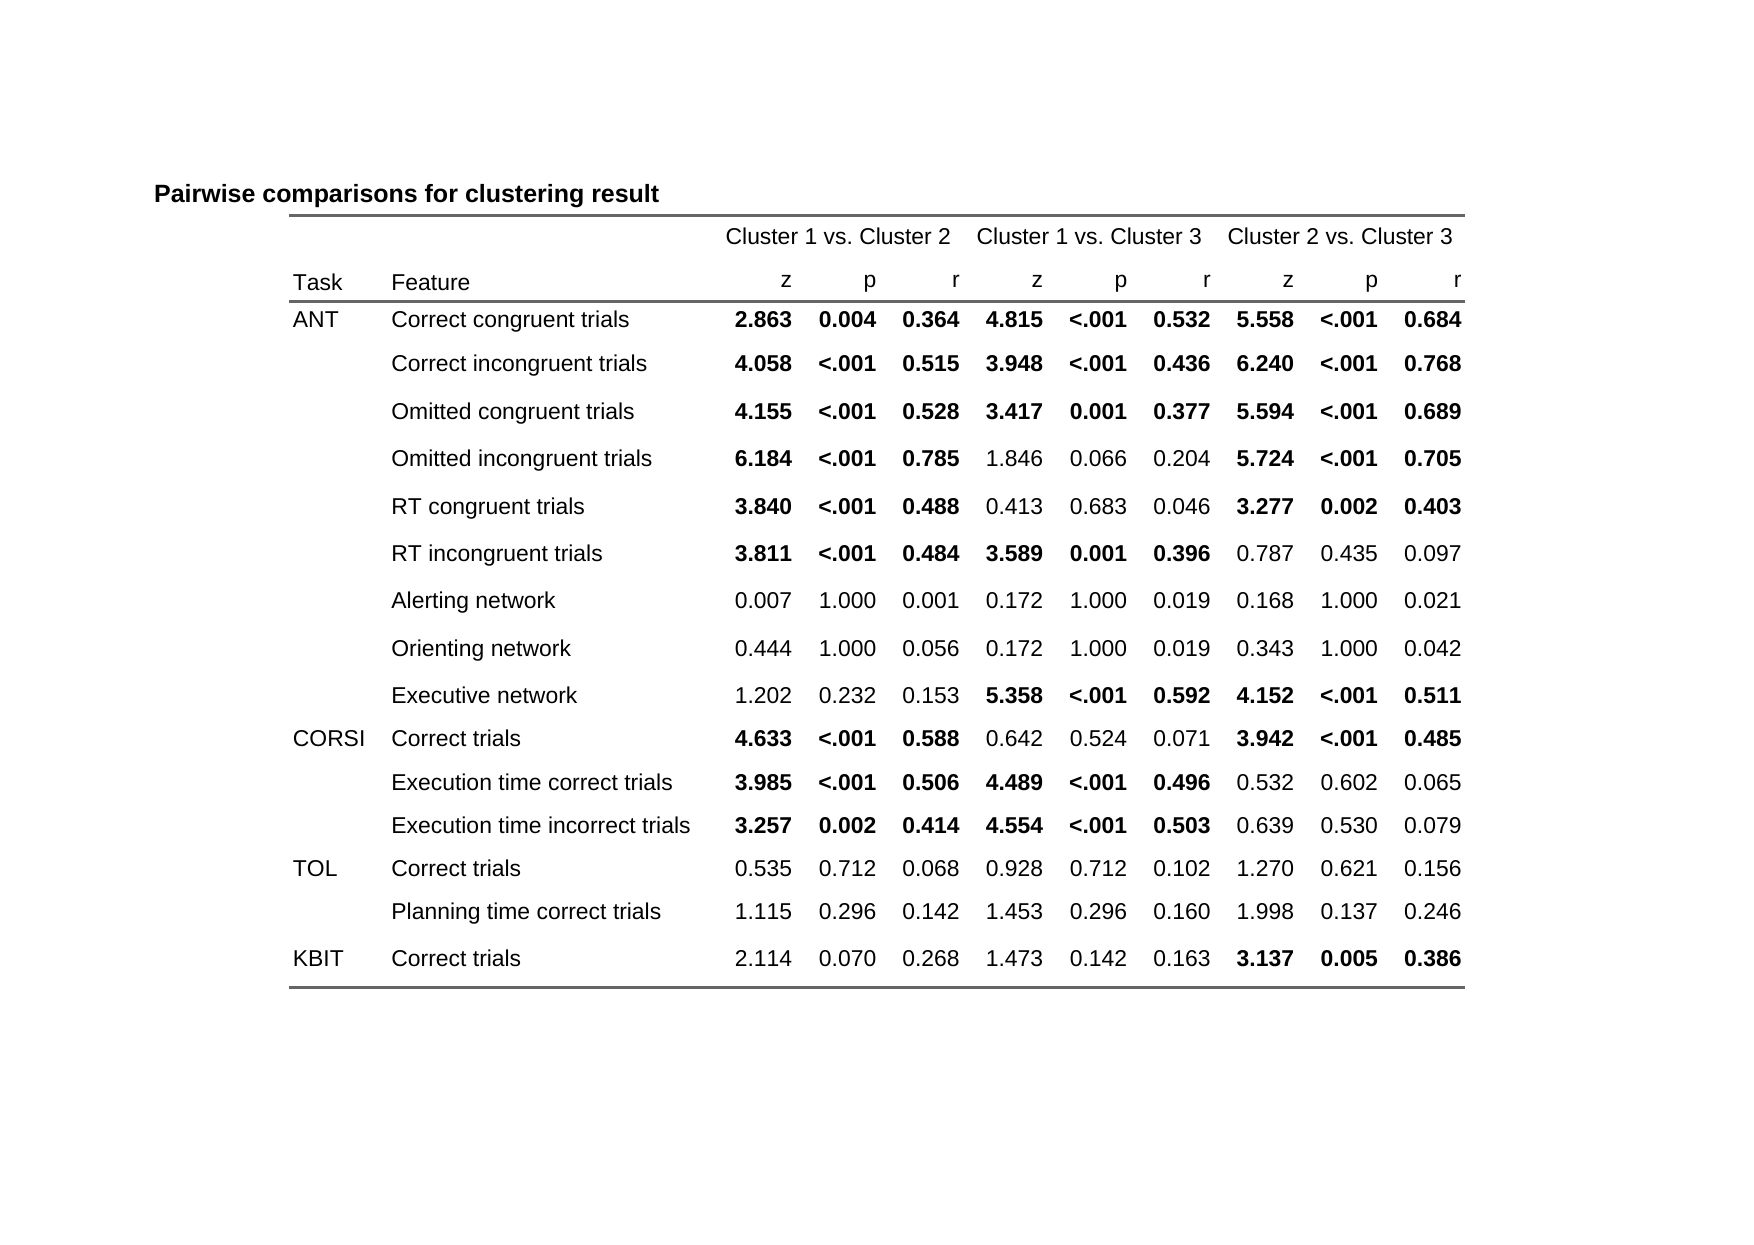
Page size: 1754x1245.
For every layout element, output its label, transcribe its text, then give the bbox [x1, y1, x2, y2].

table_cell 0.204 [1131, 443, 1214, 490]
table_cell 3.811 [713, 538, 796, 585]
table_cell 0.153 [880, 680, 963, 723]
table_cell 6.240 [1215, 348, 1298, 395]
table_cell 0.488 [880, 490, 963, 537]
table_cell r [1382, 257, 1465, 300]
table_cell 0.068 [880, 852, 963, 895]
table_cell 0.768 [1382, 348, 1465, 395]
table_cell 3.840 [713, 490, 796, 537]
table_cell 0.163 [1131, 943, 1214, 986]
table_cell 0.485 [1382, 723, 1465, 766]
table_cell 1.453 [964, 895, 1047, 942]
table_cell CORSI [289, 723, 387, 852]
table_cell Execution time correct trials [387, 766, 712, 809]
table_cell <.001 [796, 443, 880, 490]
table_cell 5.594 [1215, 395, 1298, 443]
table_cell 1.846 [964, 443, 1047, 490]
table_cell Execution time incorrect trials [387, 809, 712, 852]
table_cell 0.019 [1131, 585, 1214, 632]
table_cell 5.558 [1215, 303, 1298, 347]
table_cell <.001 [796, 395, 880, 443]
table_cell <.001 [1298, 680, 1382, 723]
table_cell 0.689 [1382, 395, 1465, 443]
table_cell 0.712 [796, 852, 880, 895]
table_cell 0.705 [1382, 443, 1465, 490]
table_cell 0.496 [1131, 766, 1214, 809]
table_cell <.001 [796, 490, 880, 537]
table_cell 0.004 [796, 303, 880, 347]
table_cell ANT [289, 303, 387, 723]
table_cell 5.724 [1215, 443, 1298, 490]
table_cell <.001 [796, 348, 880, 395]
table_cell 0.070 [796, 943, 880, 986]
table_cell <.001 [1047, 809, 1131, 852]
table_cell 1.115 [713, 895, 796, 942]
table_cell <.001 [1298, 723, 1382, 766]
table_cell 0.396 [1131, 538, 1214, 585]
table_cell 0.071 [1131, 723, 1214, 766]
table_cell 4.058 [713, 348, 796, 395]
table_cell 0.712 [1047, 852, 1131, 895]
table_cell 0.515 [880, 348, 963, 395]
table_cell 0.528 [880, 395, 963, 443]
table_cell 0.511 [1382, 680, 1465, 723]
table_cell <.001 [1298, 395, 1382, 443]
table_cell RT incongruent trials [387, 538, 712, 585]
table_cell 4.633 [713, 723, 796, 766]
table_cell 0.639 [1215, 809, 1298, 852]
table_cell Correct congruent trials [387, 303, 712, 347]
table_cell 4.152 [1215, 680, 1298, 723]
table_cell 6.184 [713, 443, 796, 490]
table_cell 3.277 [1215, 490, 1298, 537]
table_cell 0.156 [1382, 852, 1465, 895]
table_cell Alerting network [387, 585, 712, 632]
table_cell 0.160 [1131, 895, 1214, 942]
table_cell Executive network [387, 680, 712, 723]
table_cell 0.484 [880, 538, 963, 585]
table_cell 0.602 [1298, 766, 1382, 809]
table_cell 4.155 [713, 395, 796, 443]
table_cell 4.489 [964, 766, 1047, 809]
text Pairwise comparisons for clustering result [154, 183, 1600, 208]
table_cell 0.079 [1382, 809, 1465, 852]
table_cell 0.684 [1382, 303, 1465, 347]
table_cell 0.046 [1131, 490, 1214, 537]
table_cell 0.001 [1047, 395, 1131, 443]
table_cell 0.007 [713, 585, 796, 632]
table_cell 0.532 [1131, 303, 1214, 347]
table_cell 0.403 [1382, 490, 1465, 537]
table_cell 0.413 [964, 490, 1047, 537]
table_cell <.001 [1047, 680, 1131, 723]
table_cell 0.172 [964, 585, 1047, 632]
table_cell RT congruent trials [387, 490, 712, 537]
table_cell 0.002 [1298, 490, 1382, 537]
table_cell Correct trials [387, 852, 712, 895]
table_cell <.001 [1298, 303, 1382, 347]
table_cell 0.232 [796, 680, 880, 723]
table_cell 0.268 [880, 943, 963, 986]
table_cell r [1131, 257, 1214, 300]
table_cell Omitted incongruent trials [387, 443, 712, 490]
table_cell 0.097 [1382, 538, 1465, 585]
table_cell 0.002 [796, 809, 880, 852]
table_cell 0.414 [880, 809, 963, 852]
table_cell 0.503 [1131, 809, 1214, 852]
table_cell 0.532 [1215, 766, 1298, 809]
table_cell 0.019 [1131, 632, 1214, 680]
table_cell <.001 [1298, 443, 1382, 490]
table_cell 1.202 [713, 680, 796, 723]
table_cell KBIT [289, 943, 387, 986]
table_cell 0.042 [1382, 632, 1465, 680]
table_cell <.001 [796, 723, 880, 766]
table_cell 0.172 [964, 632, 1047, 680]
table_cell 0.296 [796, 895, 880, 942]
table_cell 4.554 [964, 809, 1047, 852]
table_header Cluster 1 vs. Cluster 2 [713, 217, 963, 257]
table_cell 0.524 [1047, 723, 1131, 766]
table_cell 0.506 [880, 766, 963, 809]
table_cell r [880, 257, 963, 300]
table_cell <.001 [1047, 303, 1131, 347]
table_cell 1.000 [1047, 632, 1131, 680]
table_cell 1.270 [1215, 852, 1298, 895]
table_cell <.001 [1047, 348, 1131, 395]
table_cell <.001 [796, 766, 880, 809]
table_cell 0.001 [1047, 538, 1131, 585]
table_cell 0.377 [1131, 395, 1214, 443]
table_cell 2.114 [713, 943, 796, 986]
table_cell 0.683 [1047, 490, 1131, 537]
table_cell 1.998 [1215, 895, 1298, 942]
table_cell 0.535 [713, 852, 796, 895]
table_cell <.001 [796, 538, 880, 585]
table_cell z [1215, 257, 1298, 300]
table_cell 0.588 [880, 723, 963, 766]
table_cell 0.343 [1215, 632, 1298, 680]
table_cell 1.000 [1047, 585, 1131, 632]
table_cell 0.530 [1298, 809, 1382, 852]
table_cell Planning time correct trials [387, 895, 712, 942]
table_cell 0.102 [1131, 852, 1214, 895]
table_cell 0.137 [1298, 895, 1382, 942]
table_cell <.001 [1298, 348, 1382, 395]
table_cell p [1298, 257, 1382, 300]
table_cell 0.168 [1215, 585, 1298, 632]
table_cell Omitted congruent trials [387, 395, 712, 443]
table_header Cluster 1 vs. Cluster 3 [964, 217, 1214, 257]
table_cell 0.435 [1298, 538, 1382, 585]
table_cell 0.142 [1047, 943, 1131, 986]
table_cell 3.589 [964, 538, 1047, 585]
table_cell 1.000 [1298, 632, 1382, 680]
table_cell 3.985 [713, 766, 796, 809]
table_cell 3.137 [1215, 943, 1298, 986]
table_cell Correct trials [387, 943, 712, 986]
table_cell 0.005 [1298, 943, 1382, 986]
table_cell 1.000 [1298, 585, 1382, 632]
table_cell 0.444 [713, 632, 796, 680]
table_cell <.001 [1047, 766, 1131, 809]
table_cell 0.386 [1382, 943, 1465, 986]
table_cell 0.001 [880, 585, 963, 632]
table_cell 0.642 [964, 723, 1047, 766]
table_cell p [796, 257, 880, 300]
table_cell 0.787 [1215, 538, 1298, 585]
table_cell 0.066 [1047, 443, 1131, 490]
table_cell 4.815 [964, 303, 1047, 347]
table_cell Correct incongruent trials [387, 348, 712, 395]
table_cell Correct trials [387, 723, 712, 766]
table_cell z [713, 257, 796, 300]
table_cell 0.246 [1382, 895, 1465, 942]
table_cell 0.436 [1131, 348, 1214, 395]
table_cell 3.417 [964, 395, 1047, 443]
table_cell 0.065 [1382, 766, 1465, 809]
table_cell 3.948 [964, 348, 1047, 395]
table_cell 0.785 [880, 443, 963, 490]
table_cell 3.942 [1215, 723, 1298, 766]
table_header Cluster 2 vs. Cluster 3 [1215, 217, 1465, 257]
table_cell 0.928 [964, 852, 1047, 895]
table_cell 0.056 [880, 632, 963, 680]
table_cell 0.592 [1131, 680, 1214, 723]
table_cell 1.000 [796, 632, 880, 680]
table_cell Orienting network [387, 632, 712, 680]
table_cell z [964, 257, 1047, 300]
table_cell TOL [289, 852, 387, 942]
table_header Feature [387, 217, 712, 300]
table_cell 0.142 [880, 895, 963, 942]
table_cell 0.021 [1382, 585, 1465, 632]
table_cell 1.473 [964, 943, 1047, 986]
table_cell p [1047, 257, 1131, 300]
table_cell 3.257 [713, 809, 796, 852]
table_cell 2.863 [713, 303, 796, 347]
table_cell 0.621 [1298, 852, 1382, 895]
table_cell 0.296 [1047, 895, 1131, 942]
table_cell 5.358 [964, 680, 1047, 723]
table_header Task [289, 217, 387, 300]
table_cell 1.000 [796, 585, 880, 632]
table_cell 0.364 [880, 303, 963, 347]
